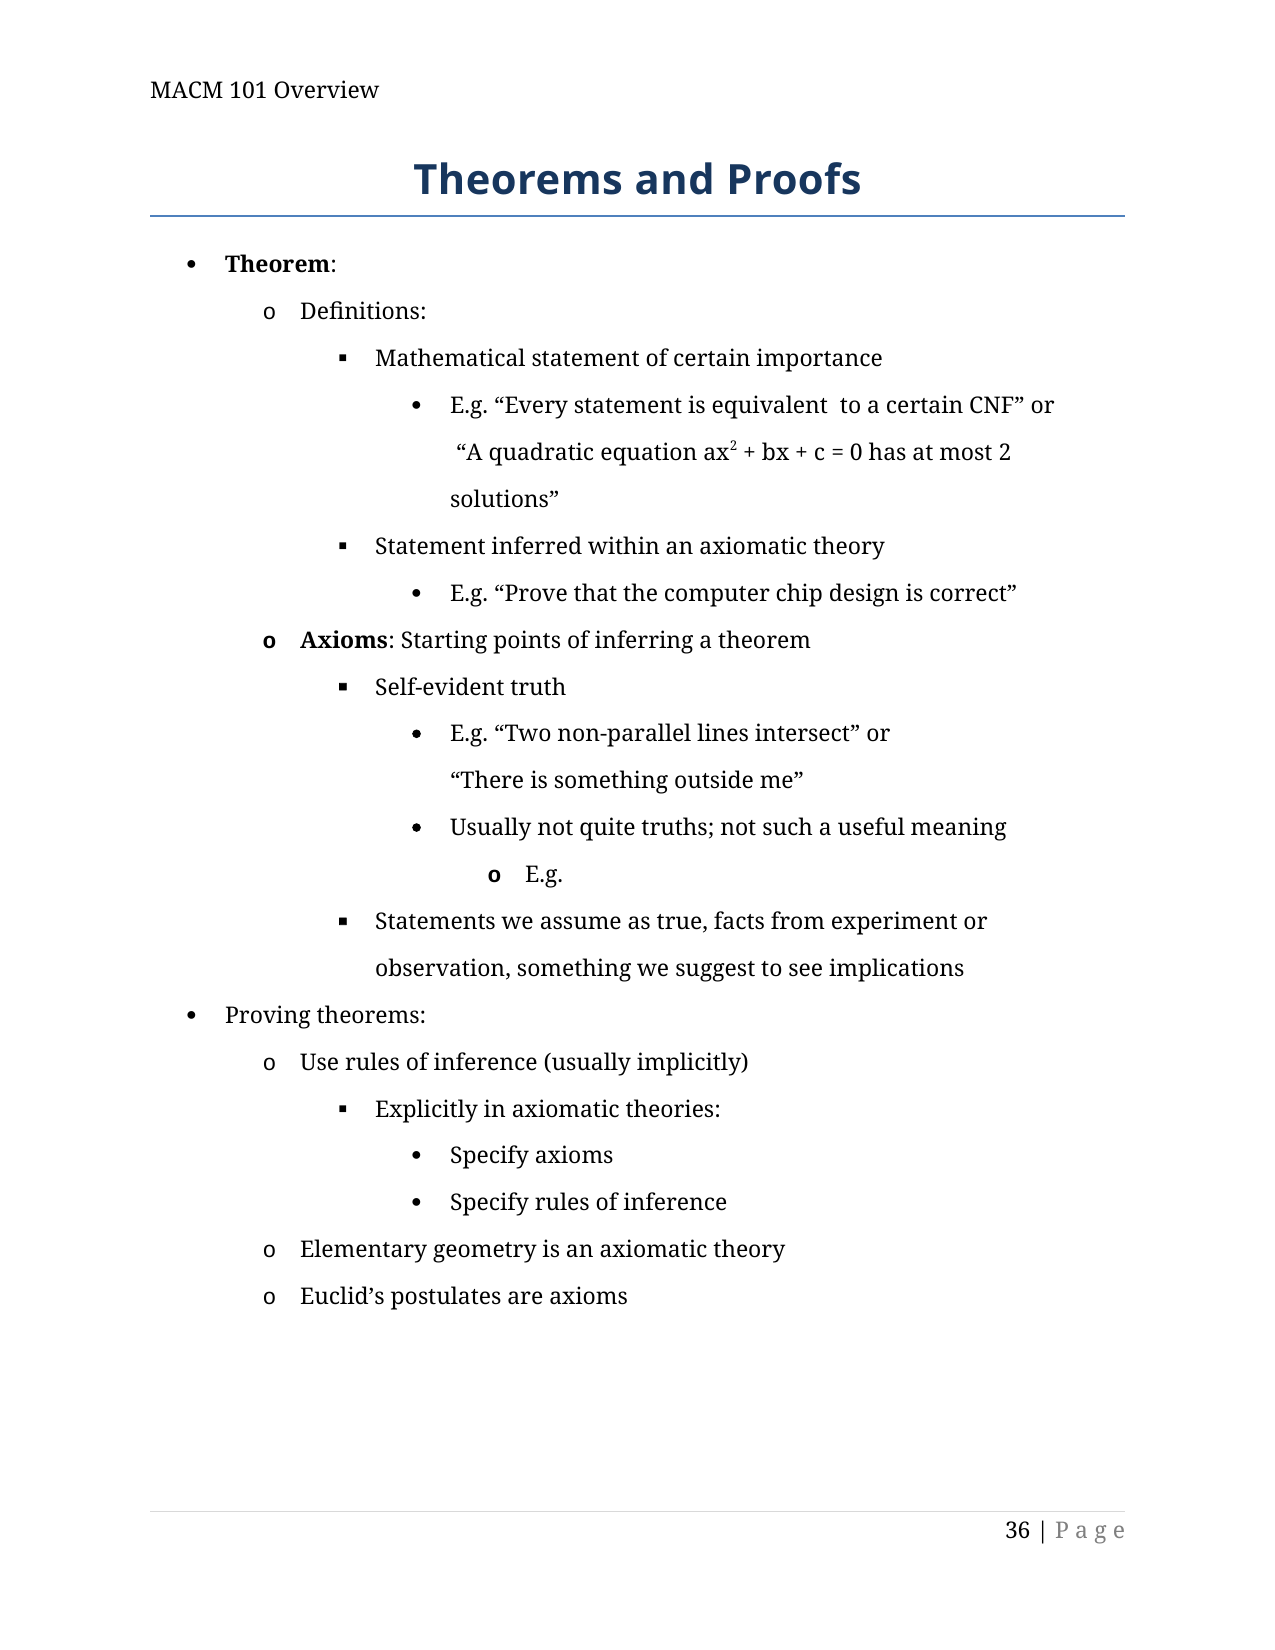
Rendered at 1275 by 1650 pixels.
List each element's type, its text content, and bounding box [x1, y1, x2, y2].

list Statement inferred within an axiomatic theory [337, 530, 1125, 561]
list E.g. [487, 858, 1125, 889]
title Theorems and Proofs [150, 150, 1125, 215]
list Explicitly in axiomatic theories: [337, 1093, 1125, 1124]
list Use rules of inference (usually implicitly) [262, 1046, 1125, 1077]
list Specify axioms [412, 1139, 1125, 1171]
list Usually not quite truths; not such a useful meaning [412, 811, 1125, 842]
list Elementary geometry is an axiomatic theory [262, 1233, 1125, 1264]
list Theorem: [187, 248, 1125, 280]
list E.g. “Prove that the computer chip design is correct” [412, 577, 1125, 608]
list Statements we assume as true, facts from experiment or observation, something we suggest to see implications [337, 905, 1125, 983]
list Axioms: Starting points of inferring a theorem [262, 623, 1125, 655]
list Definitions: [262, 295, 1125, 327]
list Self-evident truth [337, 671, 1125, 702]
list E.g. “Every statement is equivalent to a certain CNF” or “A quadratic equation ax2 + bx + c = 0 has at most 2 solutions” [412, 389, 1125, 514]
list E.g. “Two non-parallel lines intersect” or “There is something outside me” [412, 717, 1125, 796]
list Mathematical statement of certain importance [337, 342, 1125, 373]
list Proving theorems: [187, 999, 1125, 1030]
list Specify rules of inference [412, 1186, 1125, 1218]
list Euclid’s postulates are axioms [262, 1280, 1125, 1312]
